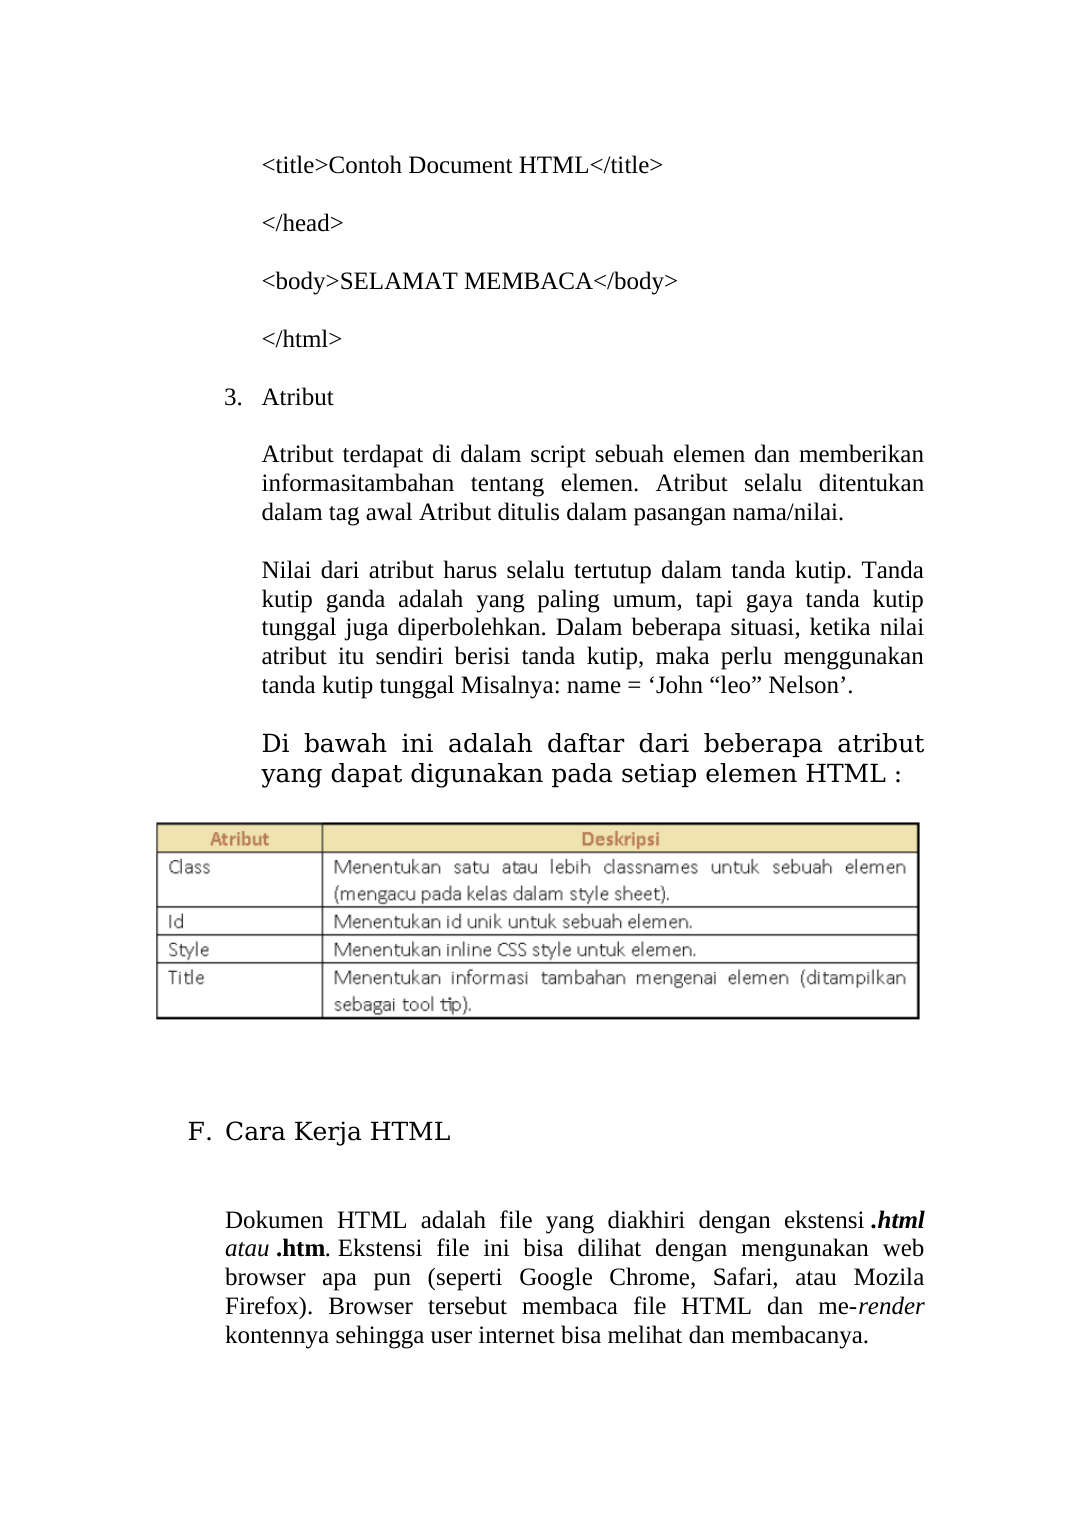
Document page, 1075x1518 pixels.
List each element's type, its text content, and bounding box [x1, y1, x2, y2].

list Atribut [224, 382, 925, 410]
text <body>SELAMAT MEMBACA</body> [186, 266, 925, 294]
text </html> [186, 324, 925, 352]
list Cara Kerja HTML [187, 1116, 925, 1146]
picture [150, 817, 926, 1028]
text Dokumen HTML adalah file yang diakhiri dengan ekstensi .html atau .htm. Ekstensi file ini bisa dilihat dengan mengunakan web browser apa pun (seperti Google Chrome, Safari, atau Mozila Firefox). Browser tersebut membaca file HTML dan me-render kontennya sehingga user internet bisa melihat dan membacanya. [225, 1205, 925, 1348]
text Di bawah ini adalah daftar dari beberapa atribut yang dapat digunakan pada setiap elemen HTML : [261, 728, 925, 788]
text Atribut terdapat di dalam script sebuah elemen dan memberikan informasitambahan tentang elemen. Atribut selalu ditentukan dalam tag awal Atribut ditulis dalam pasangan nama/nilai. [261, 439, 925, 526]
text Nilai dari atribut harus selalu tertutup dalam tanda kutip. Tanda kutip ganda adalah yang paling umum, tapi gaya tanda kutip tunggal juga diperbolehkan. Dalam beberapa situasi, ketika nilai atribut itu sendiri berisi tanda kutip, maka perlu menggunakan tanda kutip tunggal Misalnya: name = ‘John “leo” Nelson’. [261, 555, 925, 699]
text <title>Contoh Document HTML</title> [186, 150, 925, 179]
text </head> [186, 208, 925, 237]
